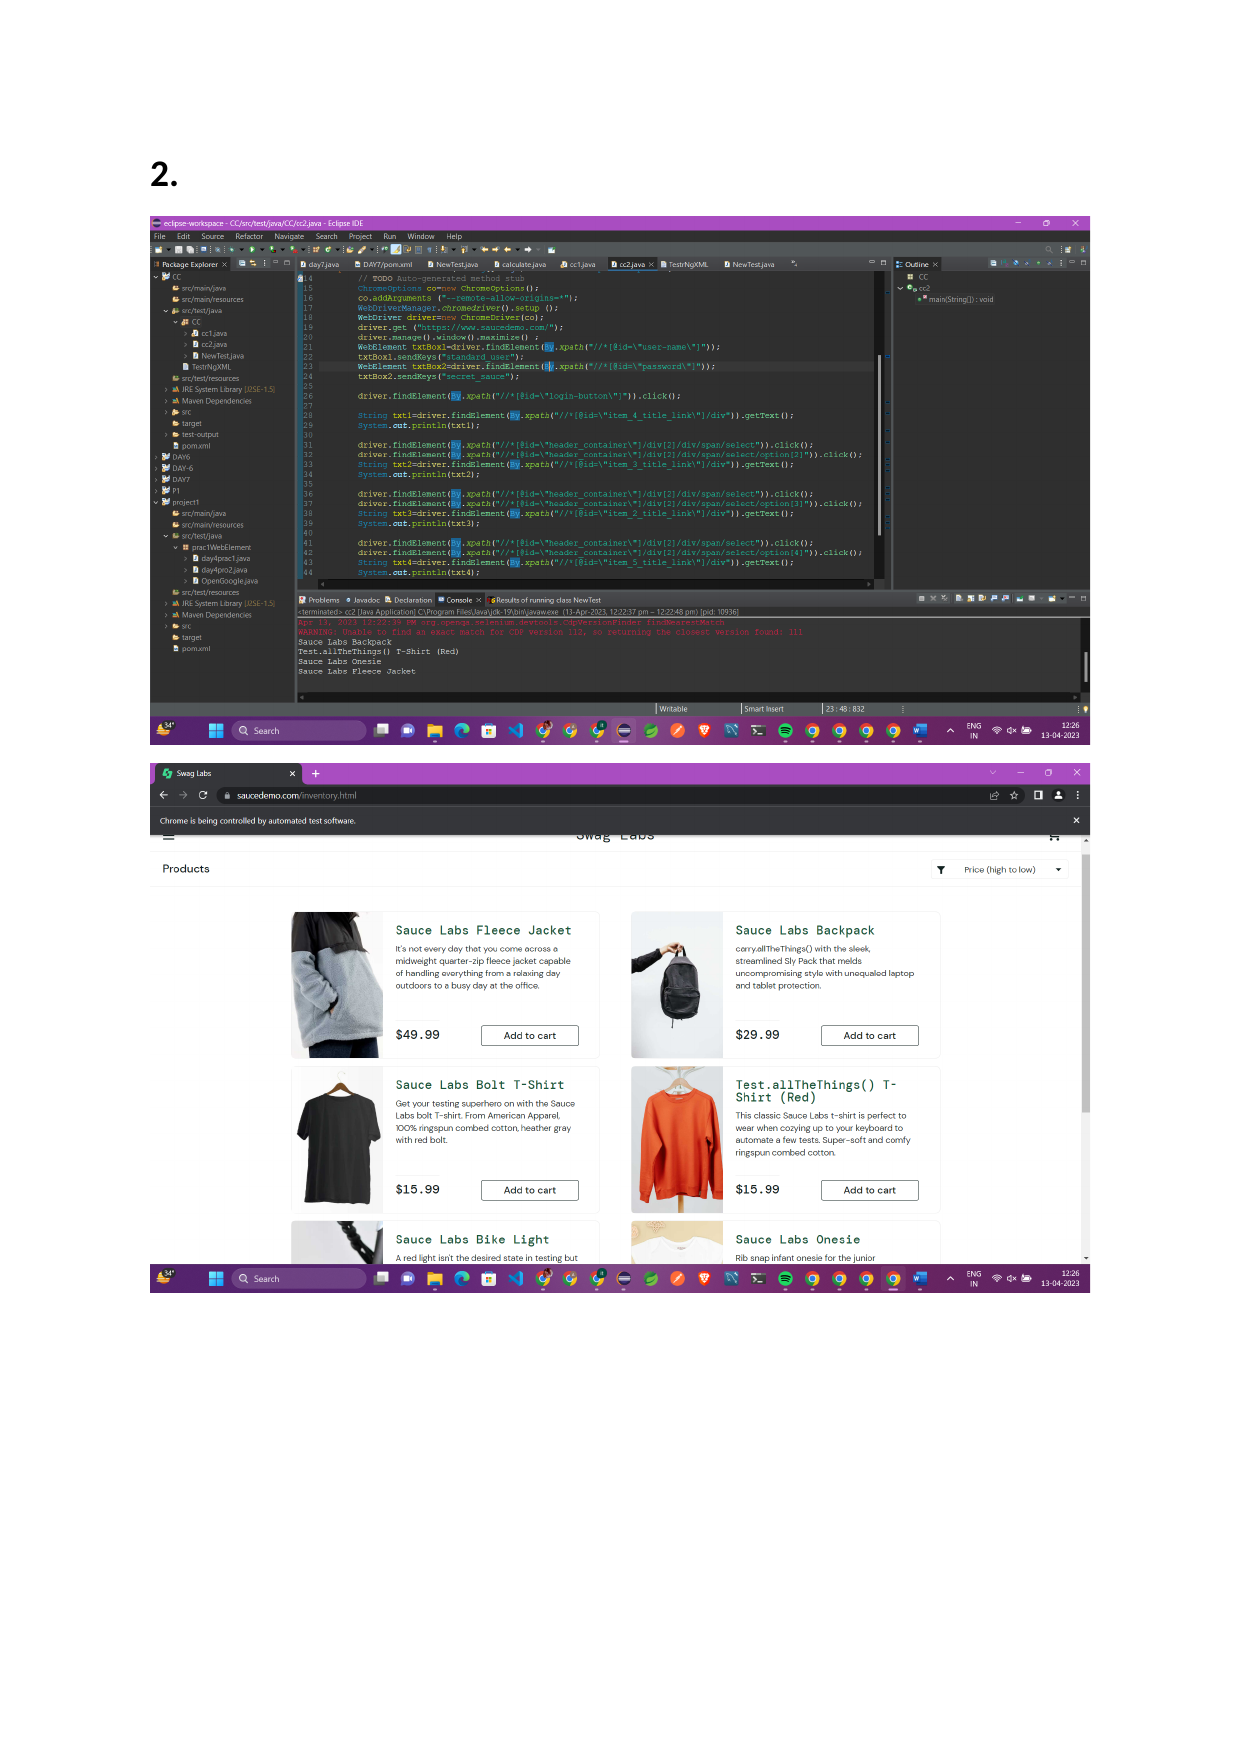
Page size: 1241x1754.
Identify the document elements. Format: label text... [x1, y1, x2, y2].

text 2. [150, 150, 1090, 196]
picture [150, 216, 1091, 745]
picture [150, 763, 1091, 1293]
